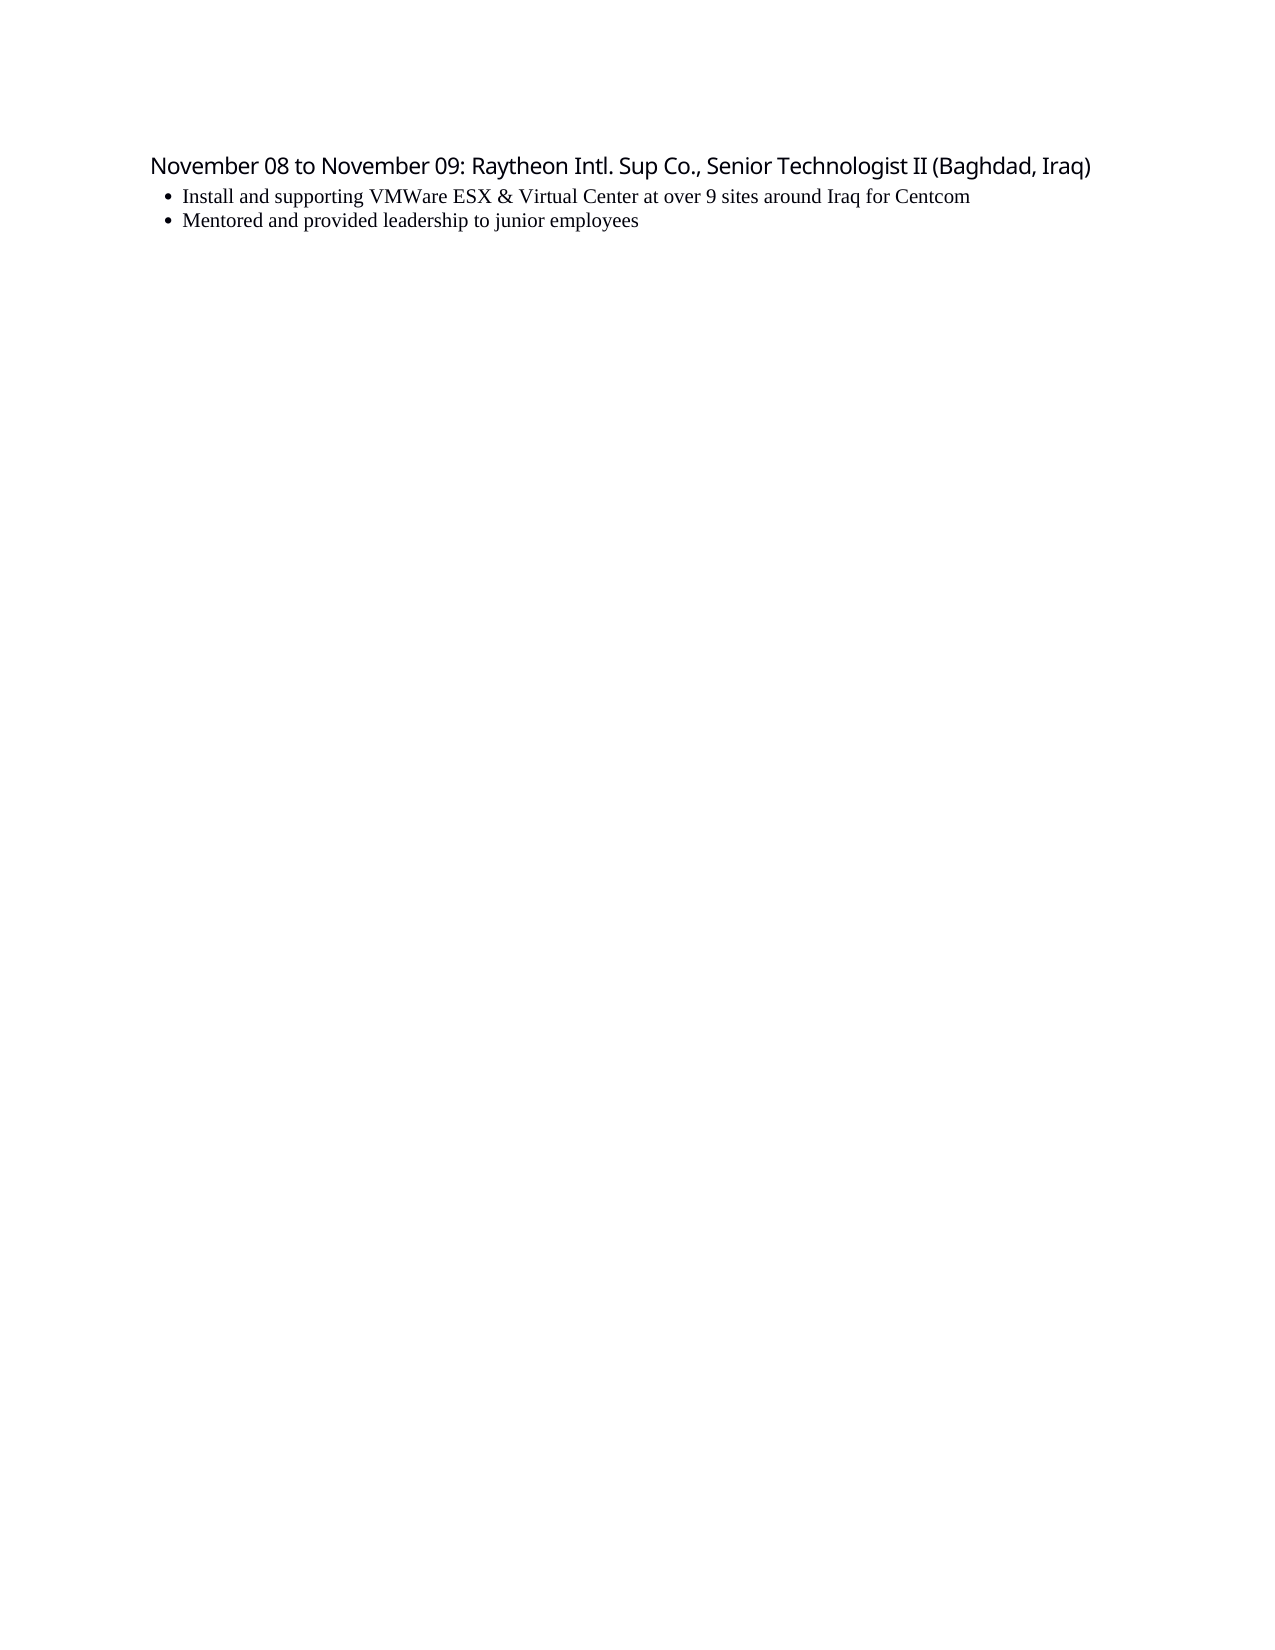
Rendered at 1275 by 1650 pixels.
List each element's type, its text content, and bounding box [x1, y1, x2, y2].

subtitle November 08 to November 09: Raytheon Intl. Sup Co., Senior Technologist II (Baghdad, Iraq) [150, 150, 1125, 181]
list Install and supporting VMWare ESX & Virtual Center at over 9 sites around Iraq for Centcom [165, 184, 1125, 208]
list Mentored and provided leadership to junior employees [165, 208, 1125, 232]
